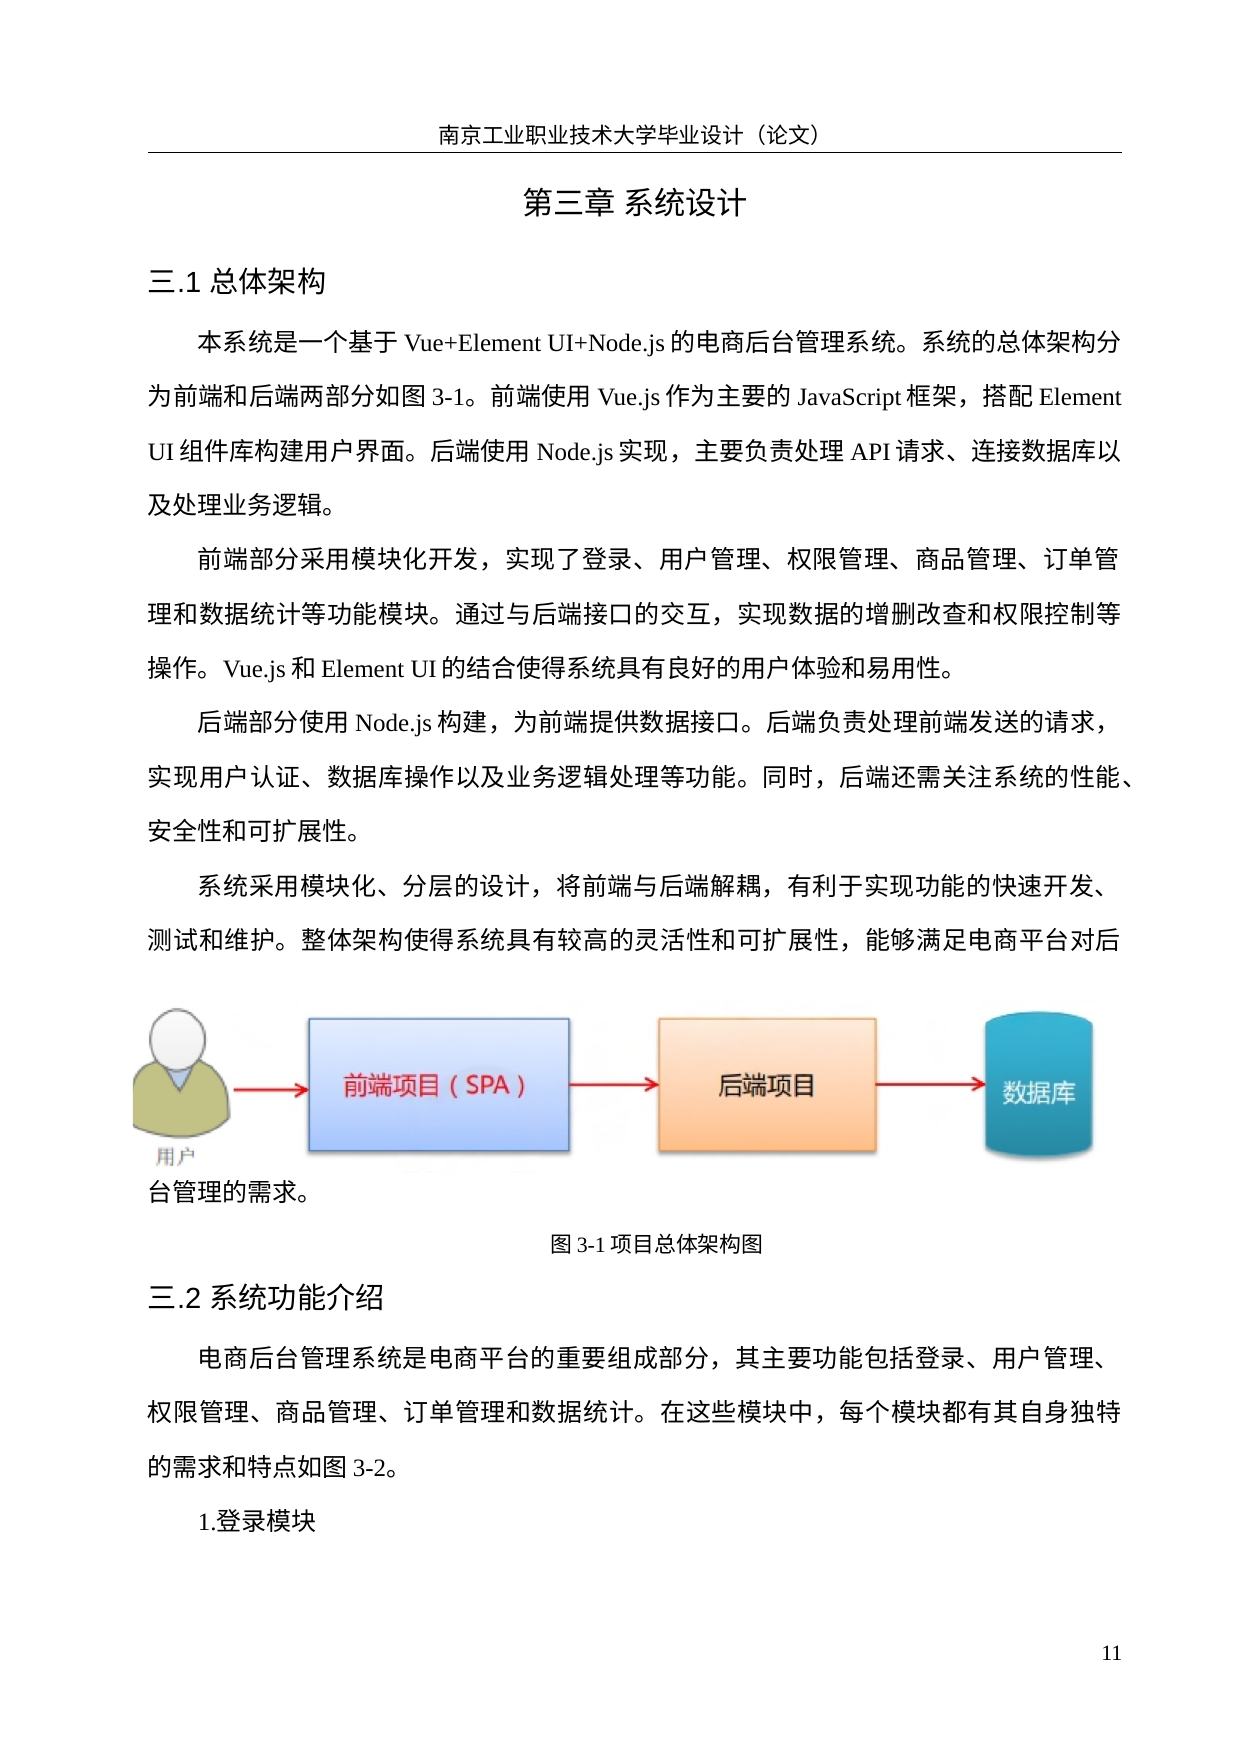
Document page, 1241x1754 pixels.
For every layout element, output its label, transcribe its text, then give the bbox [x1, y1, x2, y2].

text 本系统是一个基于Vue+Element UI+Node.js的电商后台管理系统。系统的总体架构分为前端和后端两部分如图3-1。前端使用Vue.js作为主要的JavaScript框架，搭配Element UI组件库构建用户界面。后端使用Node.js实现，主要负责处理API请求、连接数据库以及处理业务逻辑。 [148, 322, 1122, 522]
subtitle 系统功能介绍 [148, 1275, 1122, 1317]
text 后端部分使用Node.js构建，为前端提供数据接口。后端负责处理前端发送的请求，实现用户认证、数据库操作以及业务逻辑处理等功能。同时，后端还需关注系统的性能、安全性和可扩展性。 [148, 703, 1122, 848]
subtitle 系统设计 [148, 178, 1122, 224]
picture [132, 1000, 1108, 1173]
text 前端部分采用模块化开发，实现了登录、用户管理、权限管理、商品管理、订单管理和数据统计等功能模块。通过与后端接口的交互，实现数据的增删改查和权限控制等操作。Vue.js和Element UI的结合使得系统具有良好的用户体验和易用性。 [148, 540, 1122, 685]
text 1.登录模块 [148, 1501, 1122, 1538]
subtitle 总体架构 [148, 259, 1122, 301]
text 图3-1项目总体架构图 [148, 1227, 1122, 1259]
text 电商后台管理系统是电商平台的重要组成部分，其主要功能包括登录、用户管理、权限管理、商品管理、订单管理和数据统计。在这些模块中，每个模块都有其自身独特的需求和特点如图3-2。 [148, 1338, 1122, 1483]
